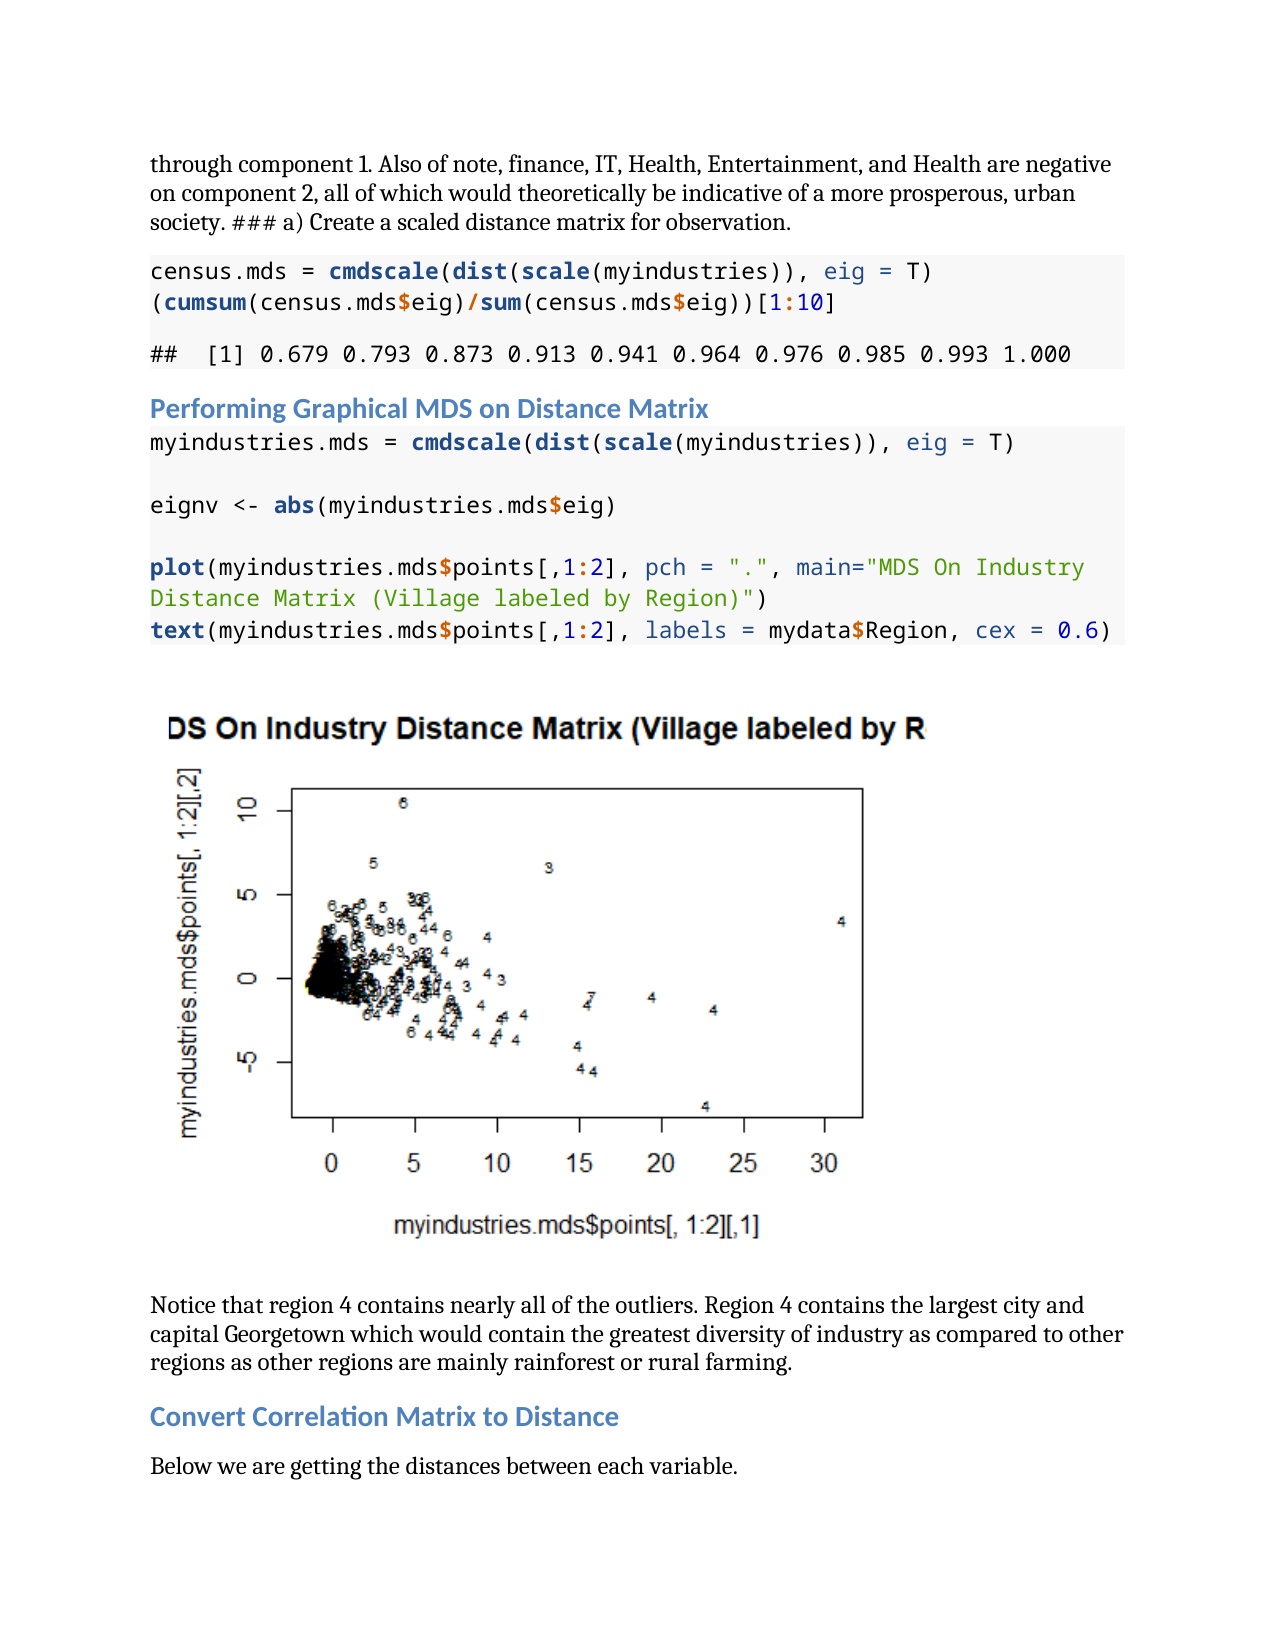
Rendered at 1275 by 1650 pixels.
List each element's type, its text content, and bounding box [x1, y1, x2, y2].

text Below we are getting the distances between each variable. [150, 1452, 1125, 1481]
picture [168, 665, 927, 1272]
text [150, 150, 1125, 236]
text census.mds = cmdscale(dist(scale(myindustries)), eig = T) (cumsum(census.mds$eig)/sum(census.mds$eig))[1:10] [837, 255, 1125, 317]
subtitle Convert Correlation Matrix to Distance [150, 1398, 1125, 1433]
subtitle Performing Graphical MDS on Distance Matrix [150, 390, 1125, 426]
text myindustries.mds = cmdscale(dist(scale(myindustries)), eig = T) eignv <- abs(myindustries.mds$eig) plot(myindustries.mds$points[,1:2], pch = ".", main="MDS On Industry Distance Matrix (Village labeled by Region)") text(myindustries.mds$points[,1:2], labels = mydata$Region, cex = 0.6) [150, 426, 1125, 645]
text Notice that region 4 contains nearly all of the outliers. Region 4 contains the largest city and capital Georgetown which would contain the greatest diversity of industry as compared to other regions as other regions are mainly rainforest or rural farming. [150, 1291, 1125, 1377]
text ## [1] 0.679 0.793 0.873 0.913 0.941 0.964 0.976 0.985 0.993 1.000 [150, 338, 1125, 369]
